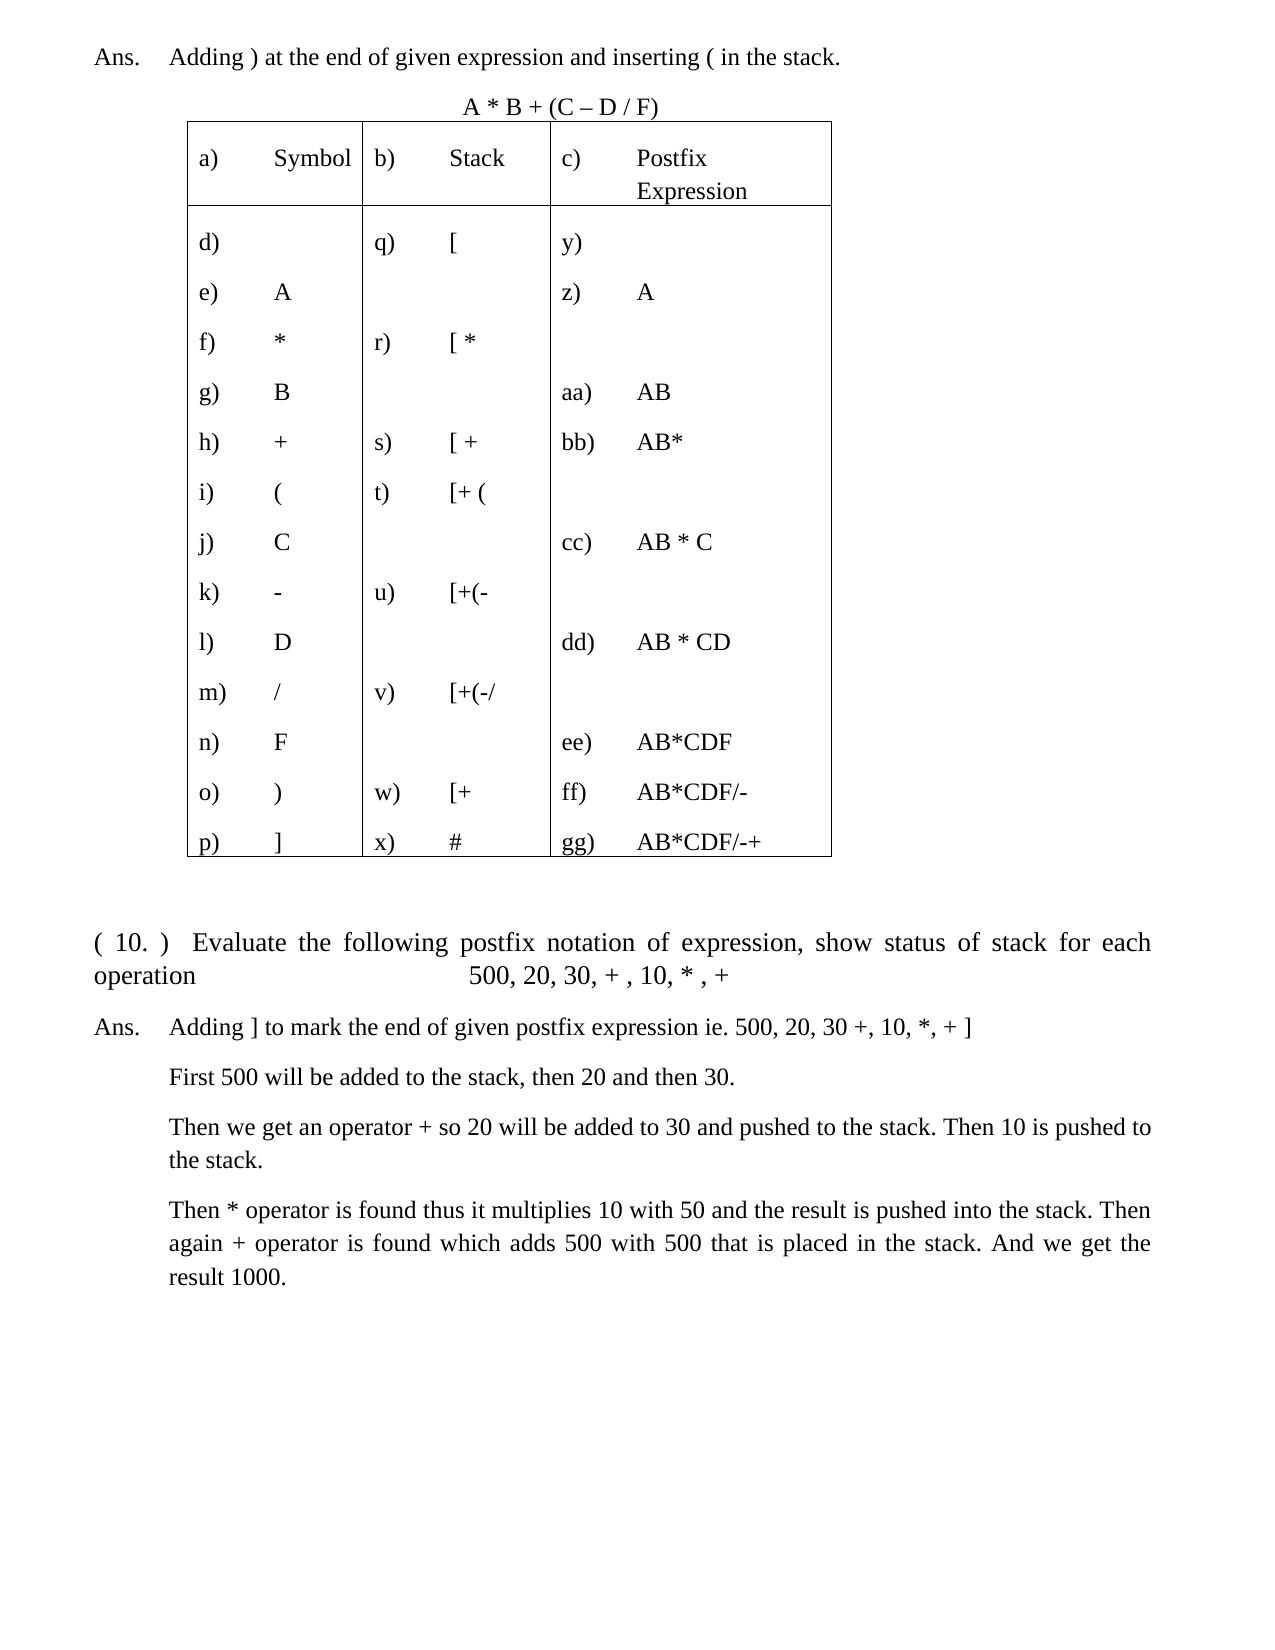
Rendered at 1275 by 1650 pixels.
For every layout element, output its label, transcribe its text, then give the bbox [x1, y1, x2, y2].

table_cell A * B + ( C - D / F ) ] [188, 206, 362, 856]
text Ans. Adding ] to mark the end of given postfix expression ie. 500, 20, 30 +, 10, *, + ] [94, 1007, 1153, 1041]
text First 500 will be added to the stack, then 20 and then 30. [94, 1057, 1153, 1091]
table_header Symbol [188, 122, 362, 205]
text ( 10. ) Evaluate the following postfix notation of expression, show status of stack for each operation 500, 20, 30, + , 10, * , + [94, 924, 1153, 991]
table_cell [ [ * [ + [+ ( [+(- [+(-/ [+ # [363, 206, 550, 856]
table_cell A AB AB* AB * C AB * CD AB*CDF AB*CDF/- AB*CDF/-+ [551, 206, 831, 856]
table_header Postfix Expression [551, 122, 831, 205]
text Ans. Adding ) at the end of given expression and inserting ( in the stack. [94, 37, 1153, 71]
text A * B + (C – D / F) [94, 87, 1153, 121]
text Then * operator is found thus it multiplies 10 with 50 and the result is pushed into the stack. Then again + operator is found which adds 500 with 500 that is placed in the stack. And we get the result 1000. [94, 1191, 1153, 1291]
table_header Stack [363, 122, 550, 205]
text Then we get an operator + so 20 will be added to 30 and pushed to the stack. Then 10 is pushed to the stack. [94, 1107, 1153, 1174]
